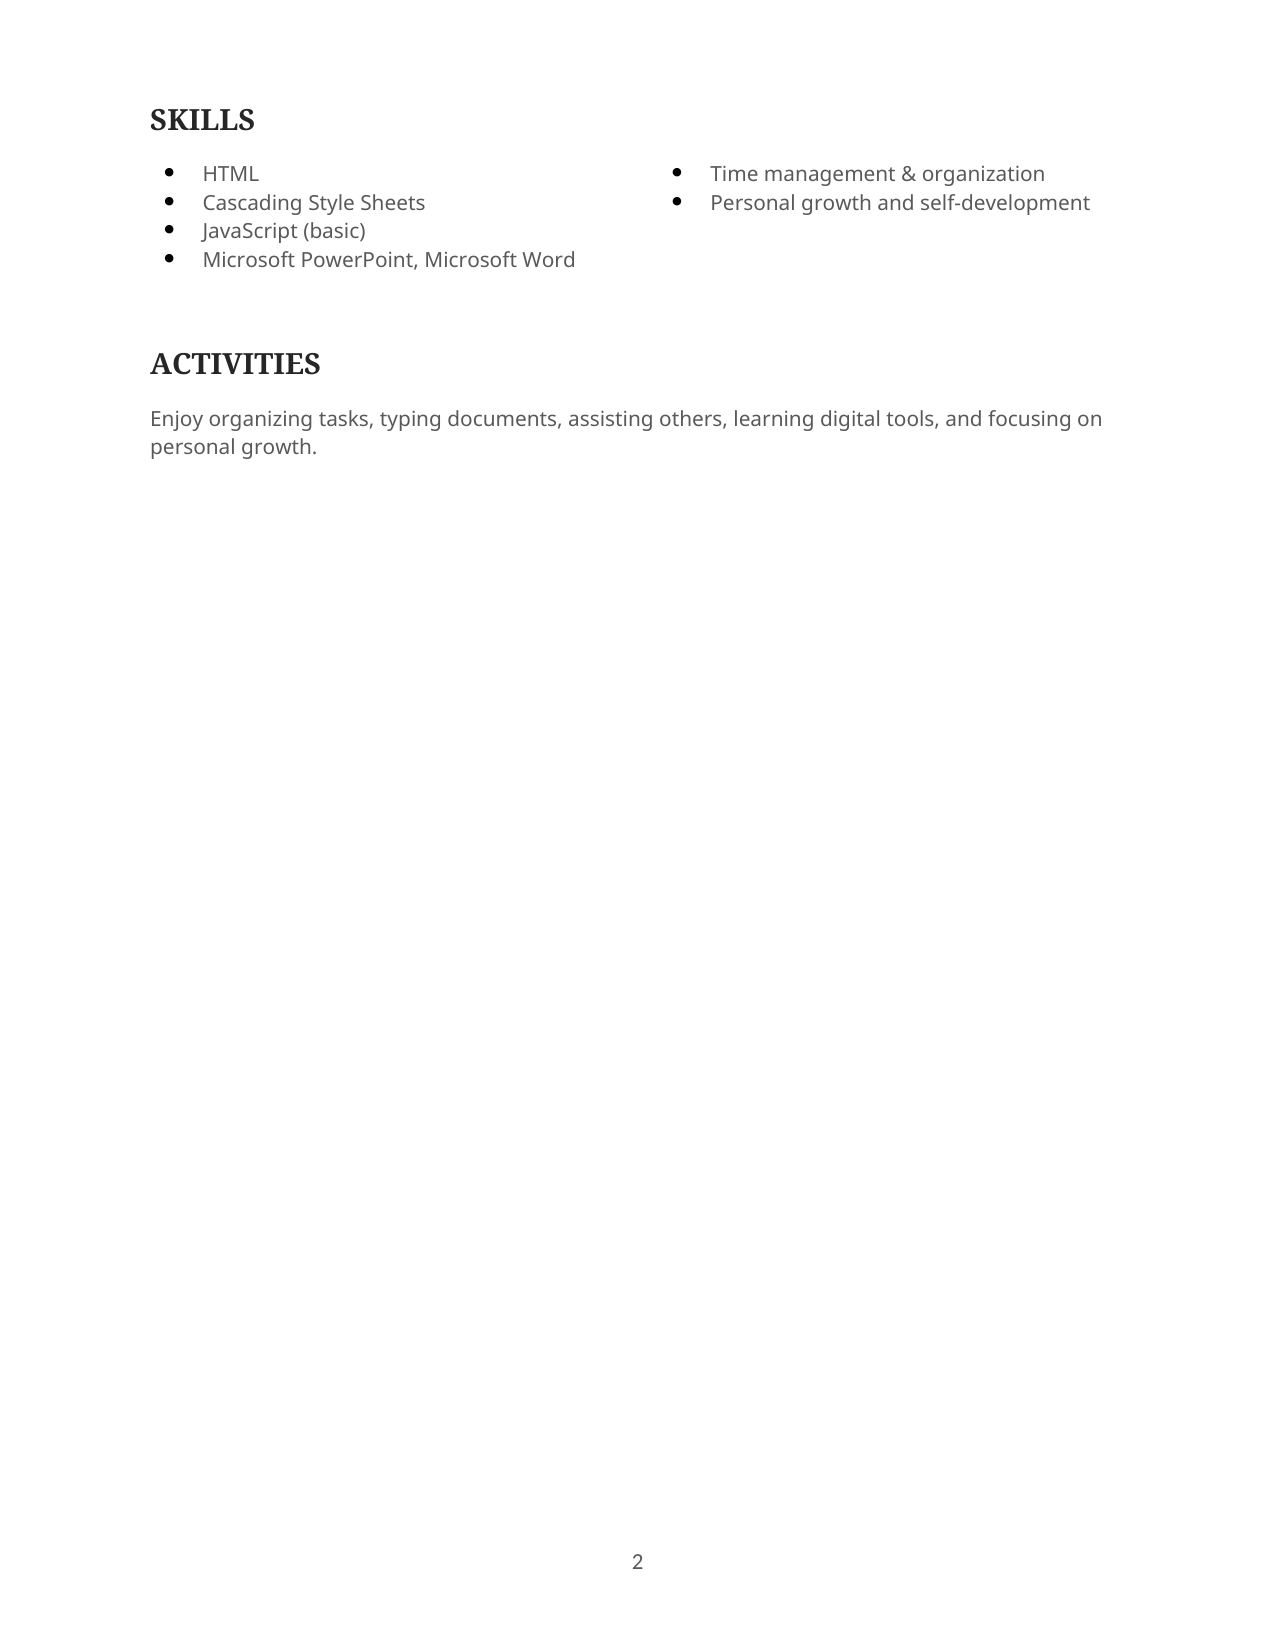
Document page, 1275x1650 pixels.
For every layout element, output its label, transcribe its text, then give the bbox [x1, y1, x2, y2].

table_header HTML Cascading Style Sheets JavaScript (basic) Microsoft PowerPoint, Microsoft Word [165, 160, 635, 302]
text Enjoy organizing tasks, typing documents, assisting others, learning digital tools, and focusing on personal growth. [150, 404, 1125, 461]
table_header Time management & organization Personal growth and self-development [635, 160, 1120, 302]
